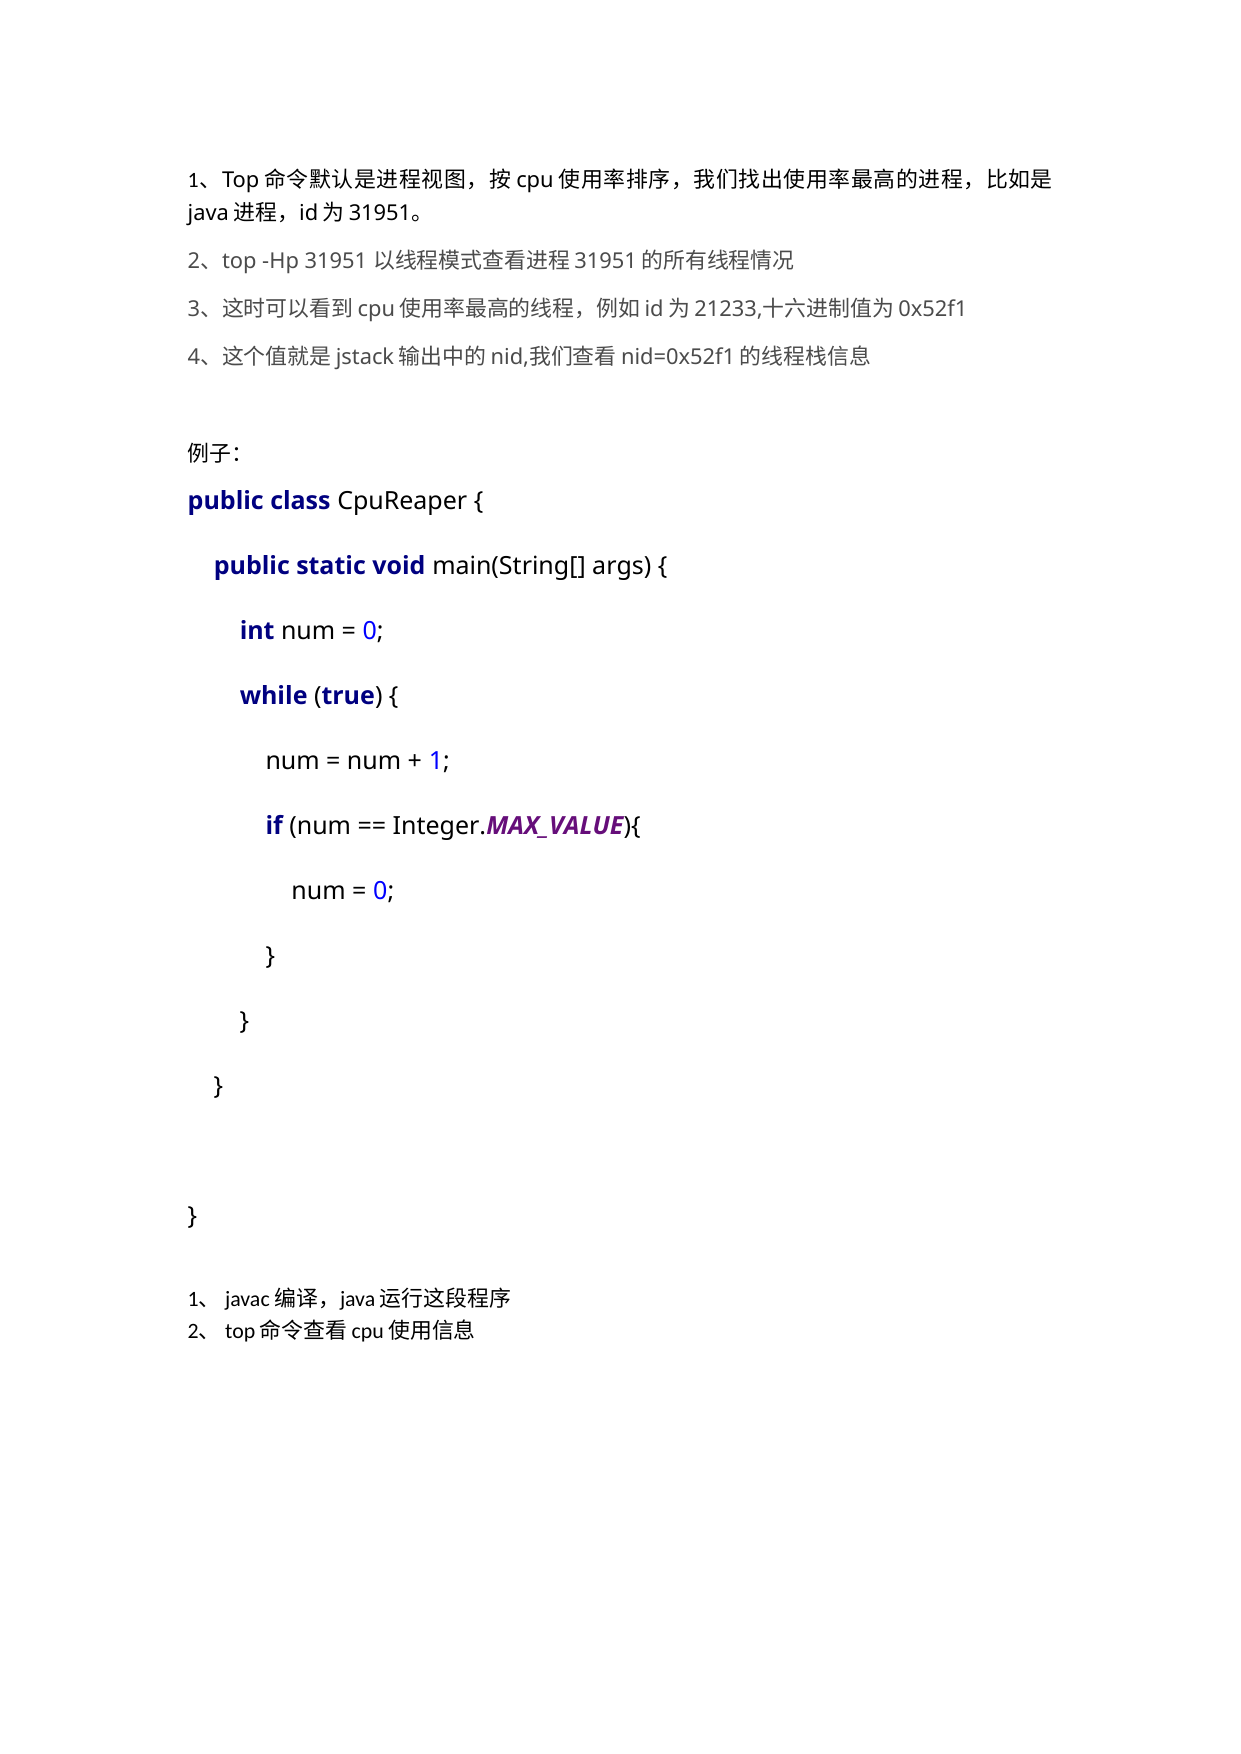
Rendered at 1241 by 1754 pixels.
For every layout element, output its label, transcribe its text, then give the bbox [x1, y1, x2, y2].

text public class CpuReaper { public static void main(String[] args) { int num = 0; while (true) { num = num + 1; if (num == Integer.MAX_VALUE){ num = 0; } } } } [187, 468, 1053, 1248]
text 4、这个值就是jstack输出中的nid,我们查看nid=0x52f1的线程栈信息 [187, 339, 1053, 371]
text 1、Top命令默认是进程视图，按cpu使用率排序，我们找出使用率最高的进程，比如是java进程，id为31951。 [187, 162, 1053, 227]
text 例子： [187, 435, 1053, 468]
text 3、这时可以看到cpu使用率最高的线程，例如id为21233,十六进制值为0x52f1 [187, 291, 1053, 323]
list javac编译，java运行这段程序 [187, 1280, 1053, 1313]
text 2、top -Hp 31951 以线程模式查看进程31951的所有线程情况 [187, 243, 1053, 275]
list top命令查看cpu使用信息 [187, 1313, 1053, 1345]
